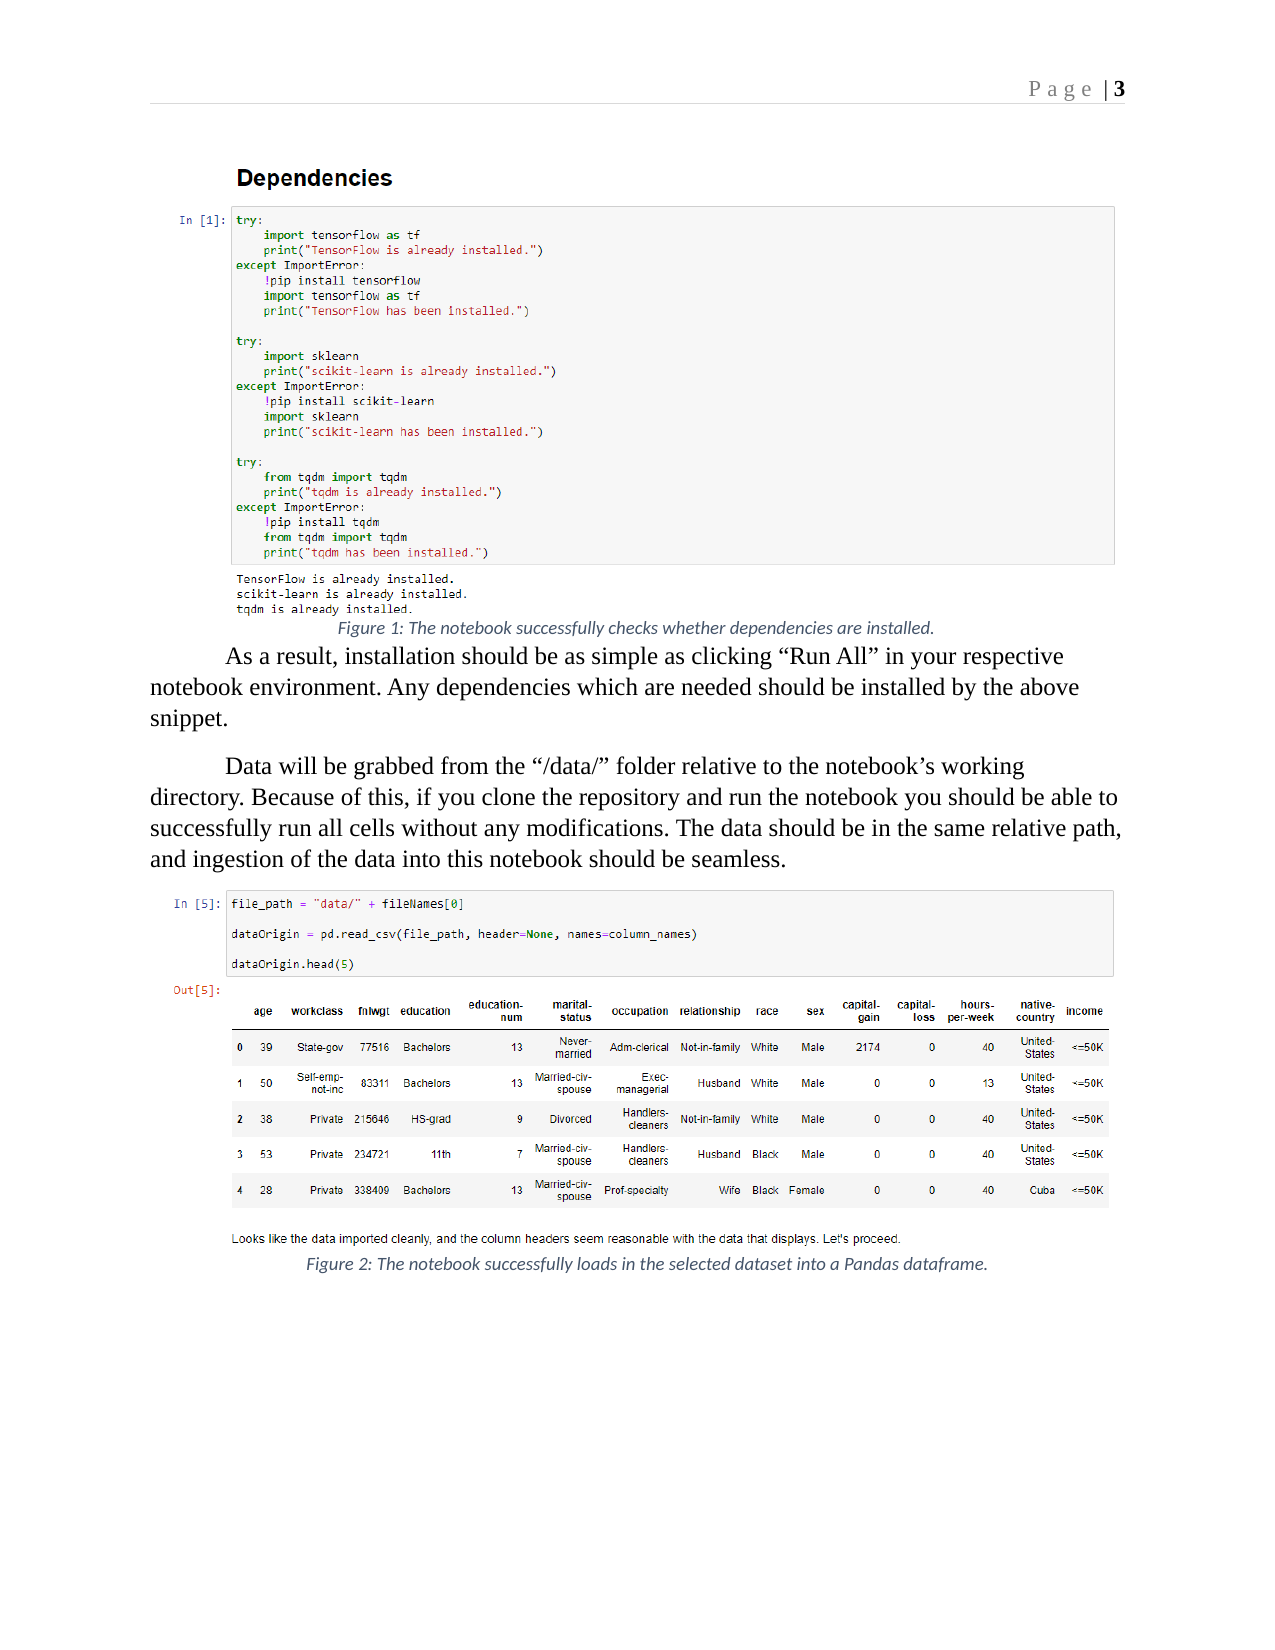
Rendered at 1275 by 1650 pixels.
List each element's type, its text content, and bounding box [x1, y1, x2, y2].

picture [150, 150, 1122, 618]
text Data will be grabbed from the “/data/” folder relative to the notebook’s working directory. Because of this, if you clone the repository and run the notebook you should be able to successfully run all cells without any modifications. The data should be in the same relative path, and ingestion of the data into this notebook should be seamless. [150, 751, 1125, 873]
picture [150, 875, 1126, 1266]
